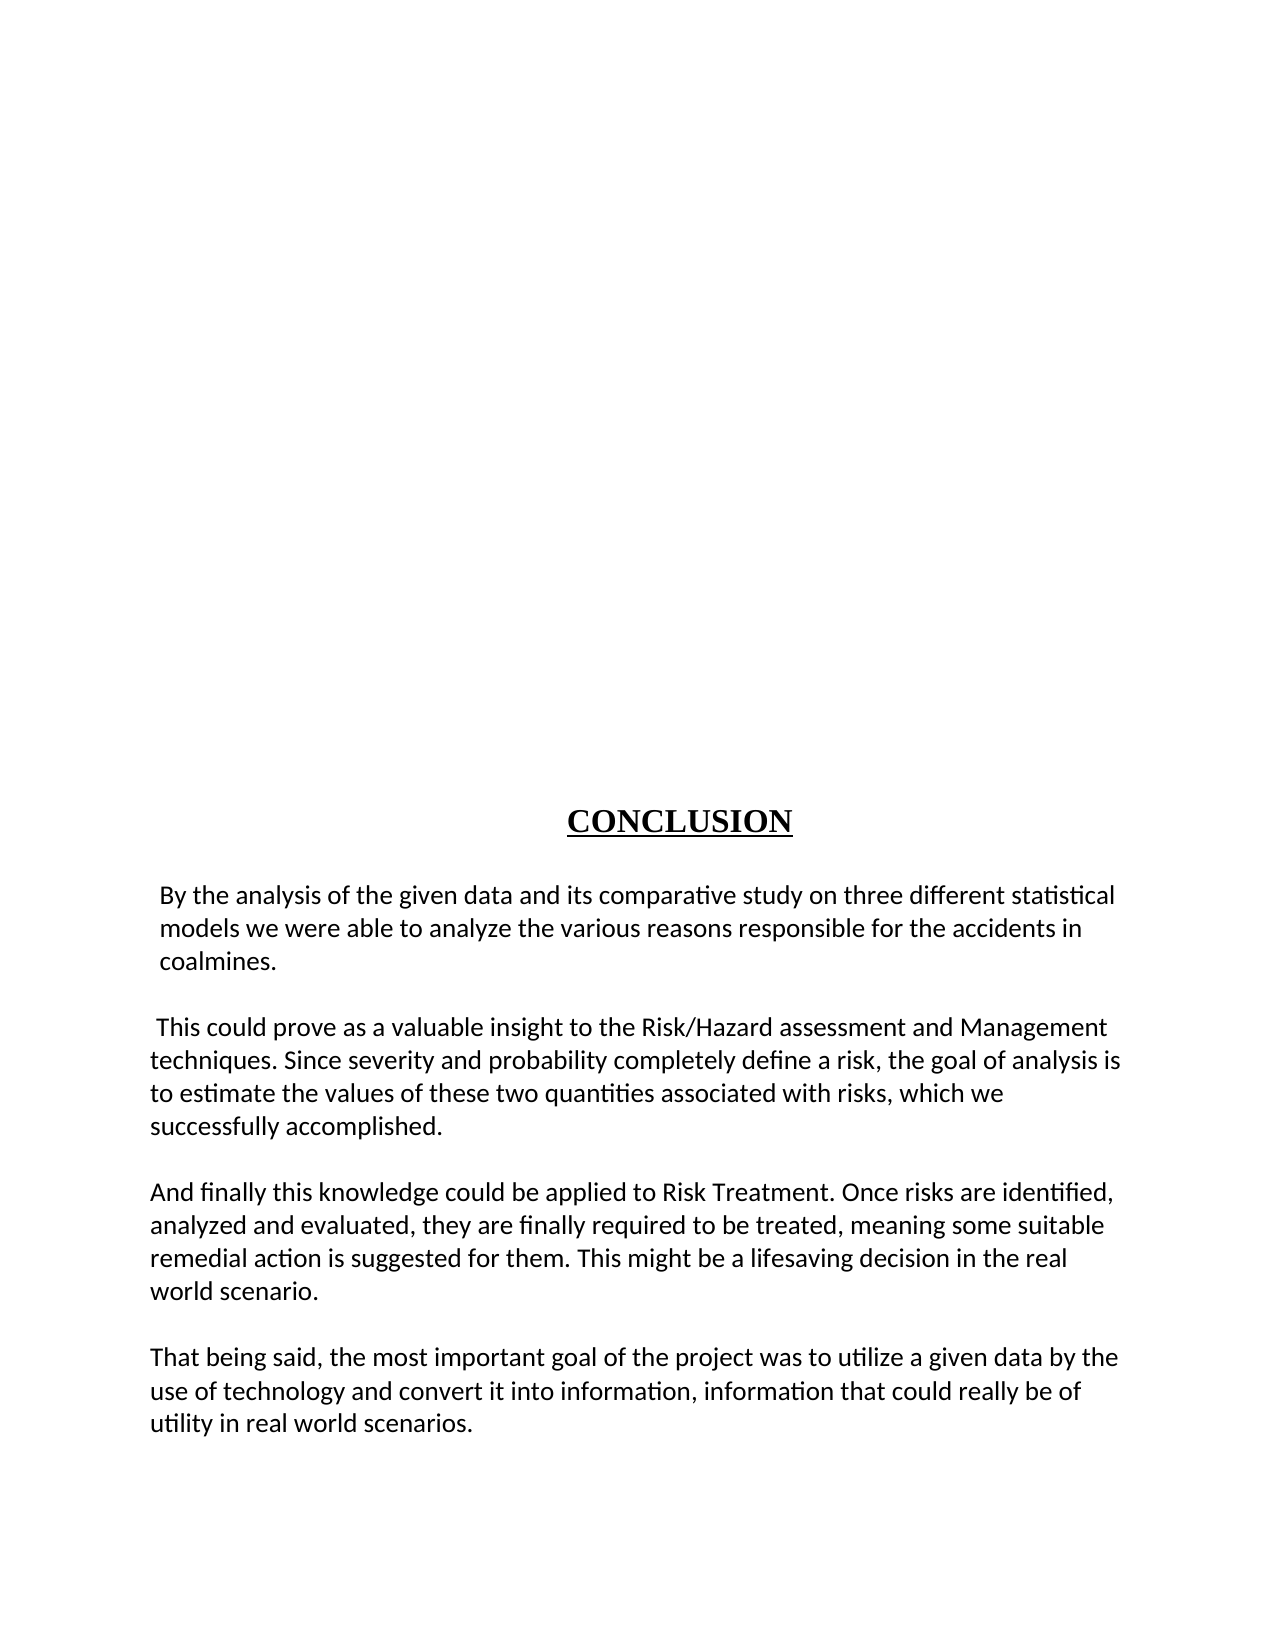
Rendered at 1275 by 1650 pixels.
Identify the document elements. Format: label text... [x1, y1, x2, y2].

text This could prove as a valuable insight to the Risk/Hazard assessment and Management techniques. Since severity and probability completely define a risk, the goal of analysis is to estimate the values of these two quantities associated with risks, which we successfully accomplished. [150, 1010, 1125, 1142]
text By the analysis of the given data and its comparative study on three different statistical models we were able to analyze the various reasons responsible for the accidents in coalmines. [159, 878, 1125, 977]
text That being said, the most important goal of the project was to utilize a given data by the use of technology and convert it into information, information that could really be of utility in real world scenarios. [150, 1341, 1125, 1440]
text And finally this knowledge could be applied to Risk Treatment. Once risks are identified, analyzed and evaluated, they are finally required to be treated, meaning some suitable remedial action is suggested for them. This might be a lifesaving decision in the real world scenario. [150, 1176, 1125, 1308]
text CONCLUSION [234, 802, 1125, 840]
